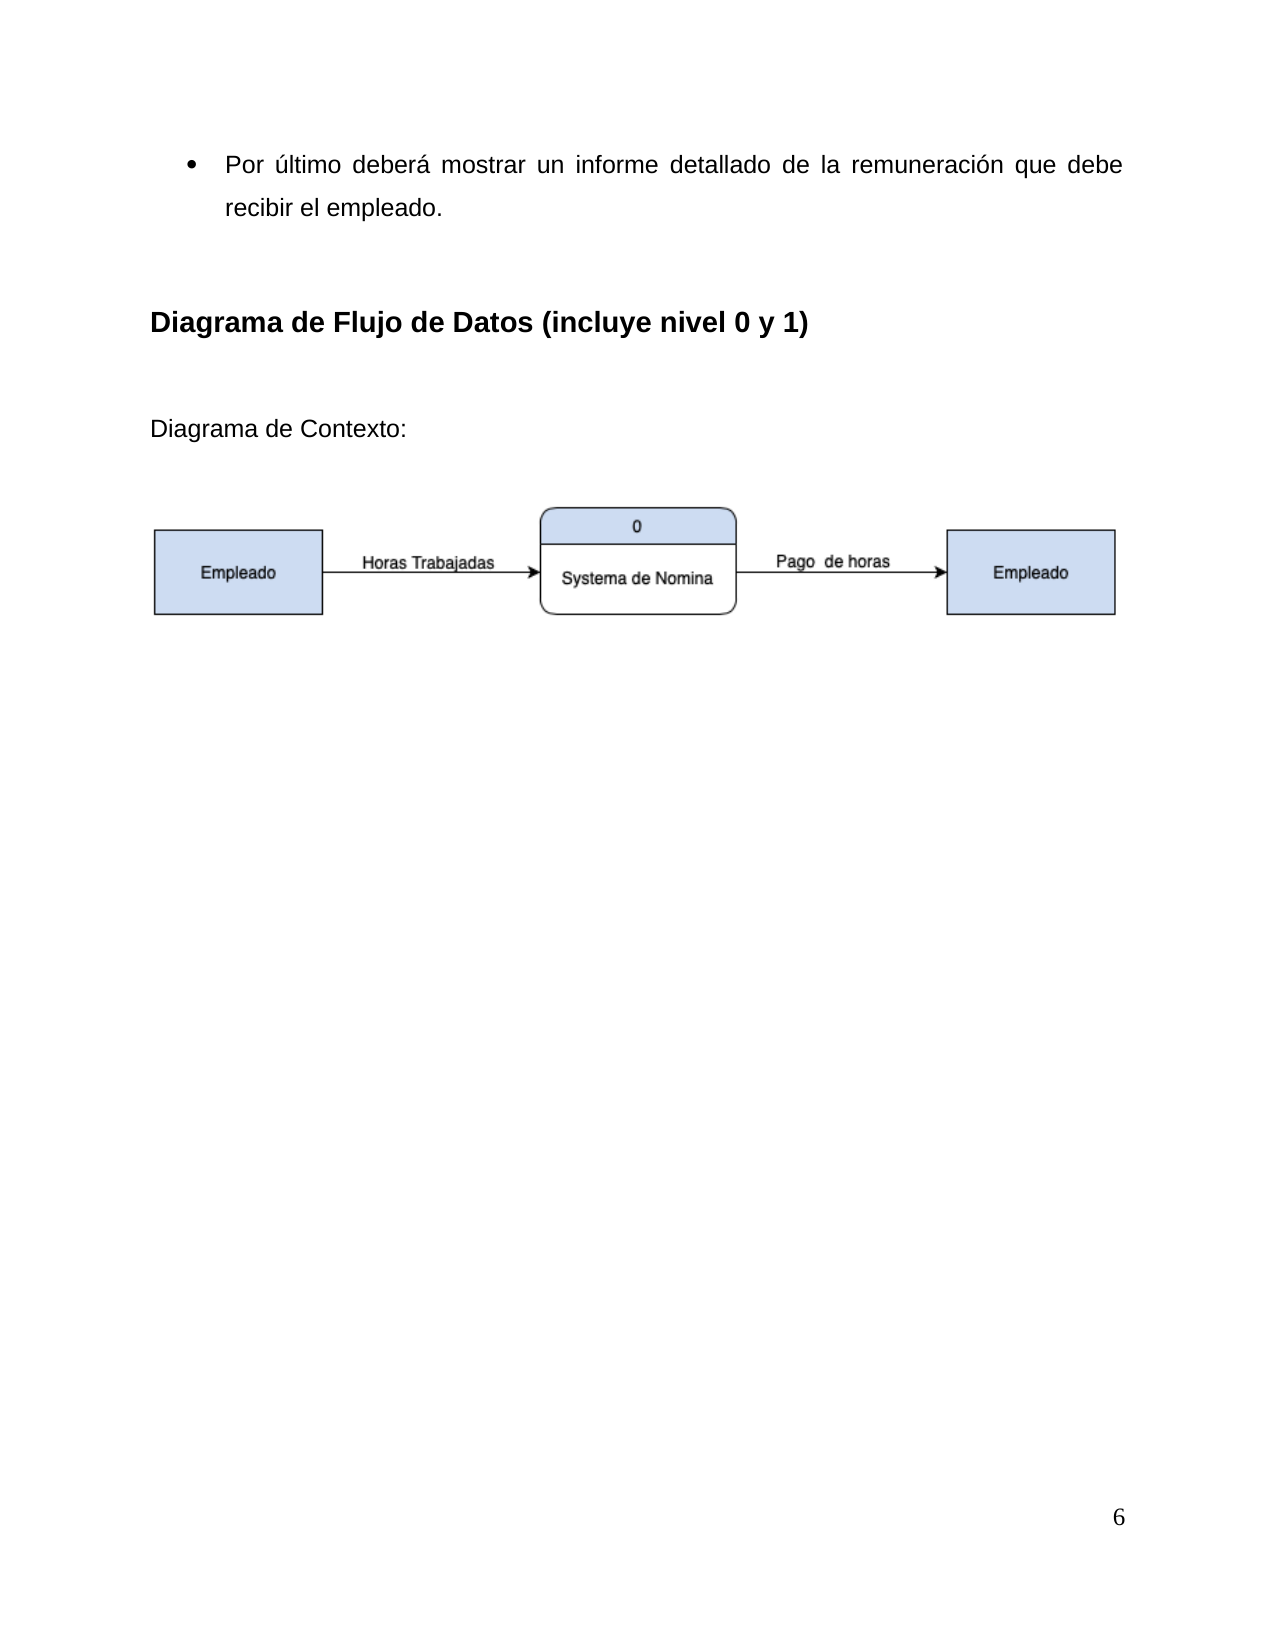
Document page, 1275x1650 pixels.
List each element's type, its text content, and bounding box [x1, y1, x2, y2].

list Por último deberá mostrar un informe detallado de la remuneración que debe recibir el empleado. [187, 150, 1125, 222]
text Diagrama de Contexto: [150, 414, 1125, 443]
picture [112, 498, 1185, 637]
text Diagrama de Flujo de Datos (incluye nivel 0 y 1) [150, 305, 1125, 339]
